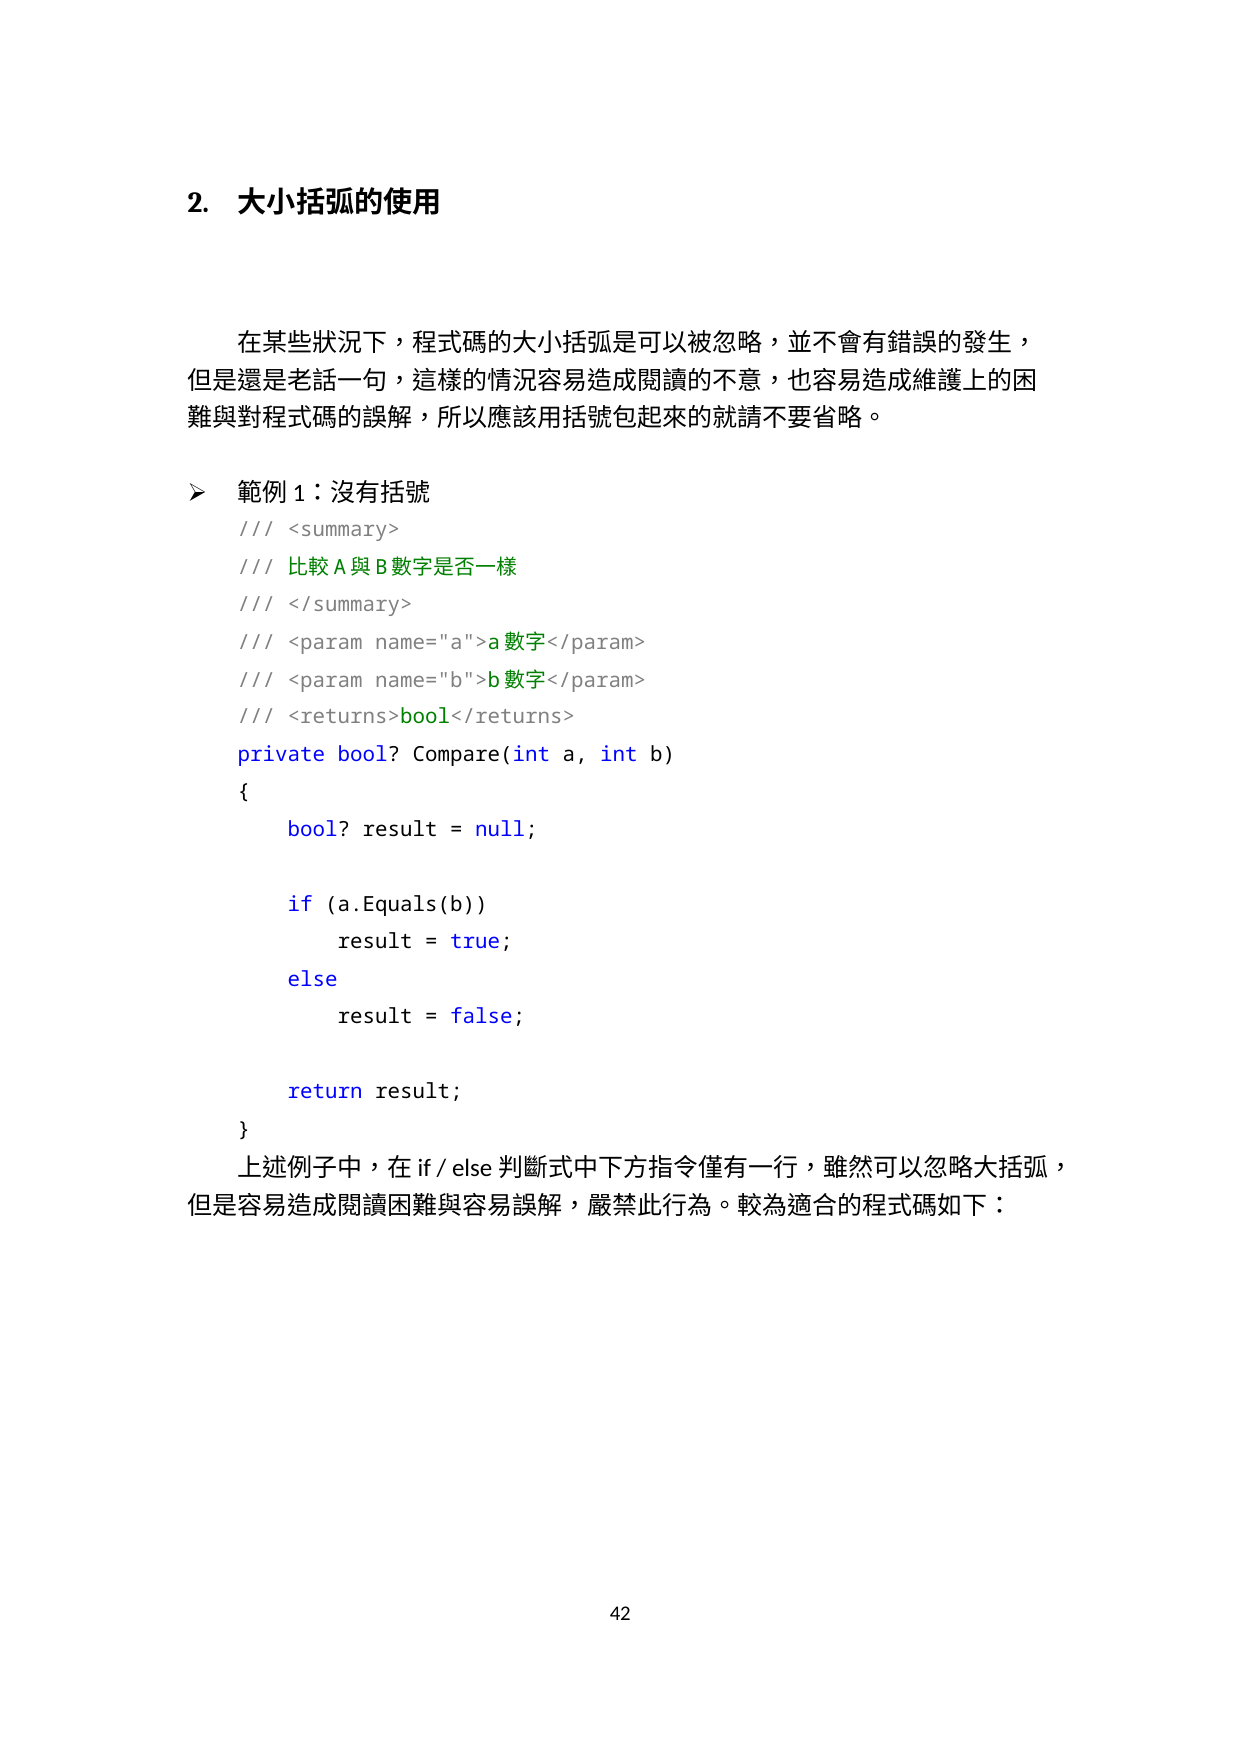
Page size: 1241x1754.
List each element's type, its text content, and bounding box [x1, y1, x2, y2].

text 上述例子中，在if / else 判斷式中下方指令僅有一行，雖然可以忽略大括弧，但是容易造成閱讀困難與容易誤解，嚴禁此行為。較為適合的程式碼如下： [187, 1147, 1053, 1222]
text /// </summary> [237, 584, 1053, 622]
text return result; [237, 1072, 1053, 1109]
text else [237, 959, 1053, 997]
text 在某些狀況下，程式碼的大小括弧是可以被忽略，並不會有錯誤的發生，但是還是老話一句，這樣的情況容易造成閱讀的不意，也容易造成維護上的困難與對程式碼的誤解，所以應該用括號包起來的就請不要省略。 [187, 322, 1053, 434]
text /// <summary> [237, 509, 1053, 547]
text if (a.Equals(b)) [237, 884, 1053, 922]
text /// <param name="b">b數字</param> [237, 659, 1053, 697]
text result = true; [237, 922, 1053, 959]
text result = false; [237, 997, 1053, 1034]
text /// 比較A與B數字是否一樣 [237, 547, 1053, 584]
text { [237, 772, 1053, 809]
text } [237, 1109, 1053, 1147]
text /// <param name="a">a數字</param> [237, 622, 1053, 659]
text bool? result = null; [237, 809, 1053, 847]
text /// <returns>bool</returns> [237, 697, 1053, 734]
subtitle 大小括弧的使用 [187, 162, 1053, 237]
list 範例1：沒有括號 [187, 472, 1053, 509]
text private bool? Compare(int a, int b) [237, 734, 1053, 772]
